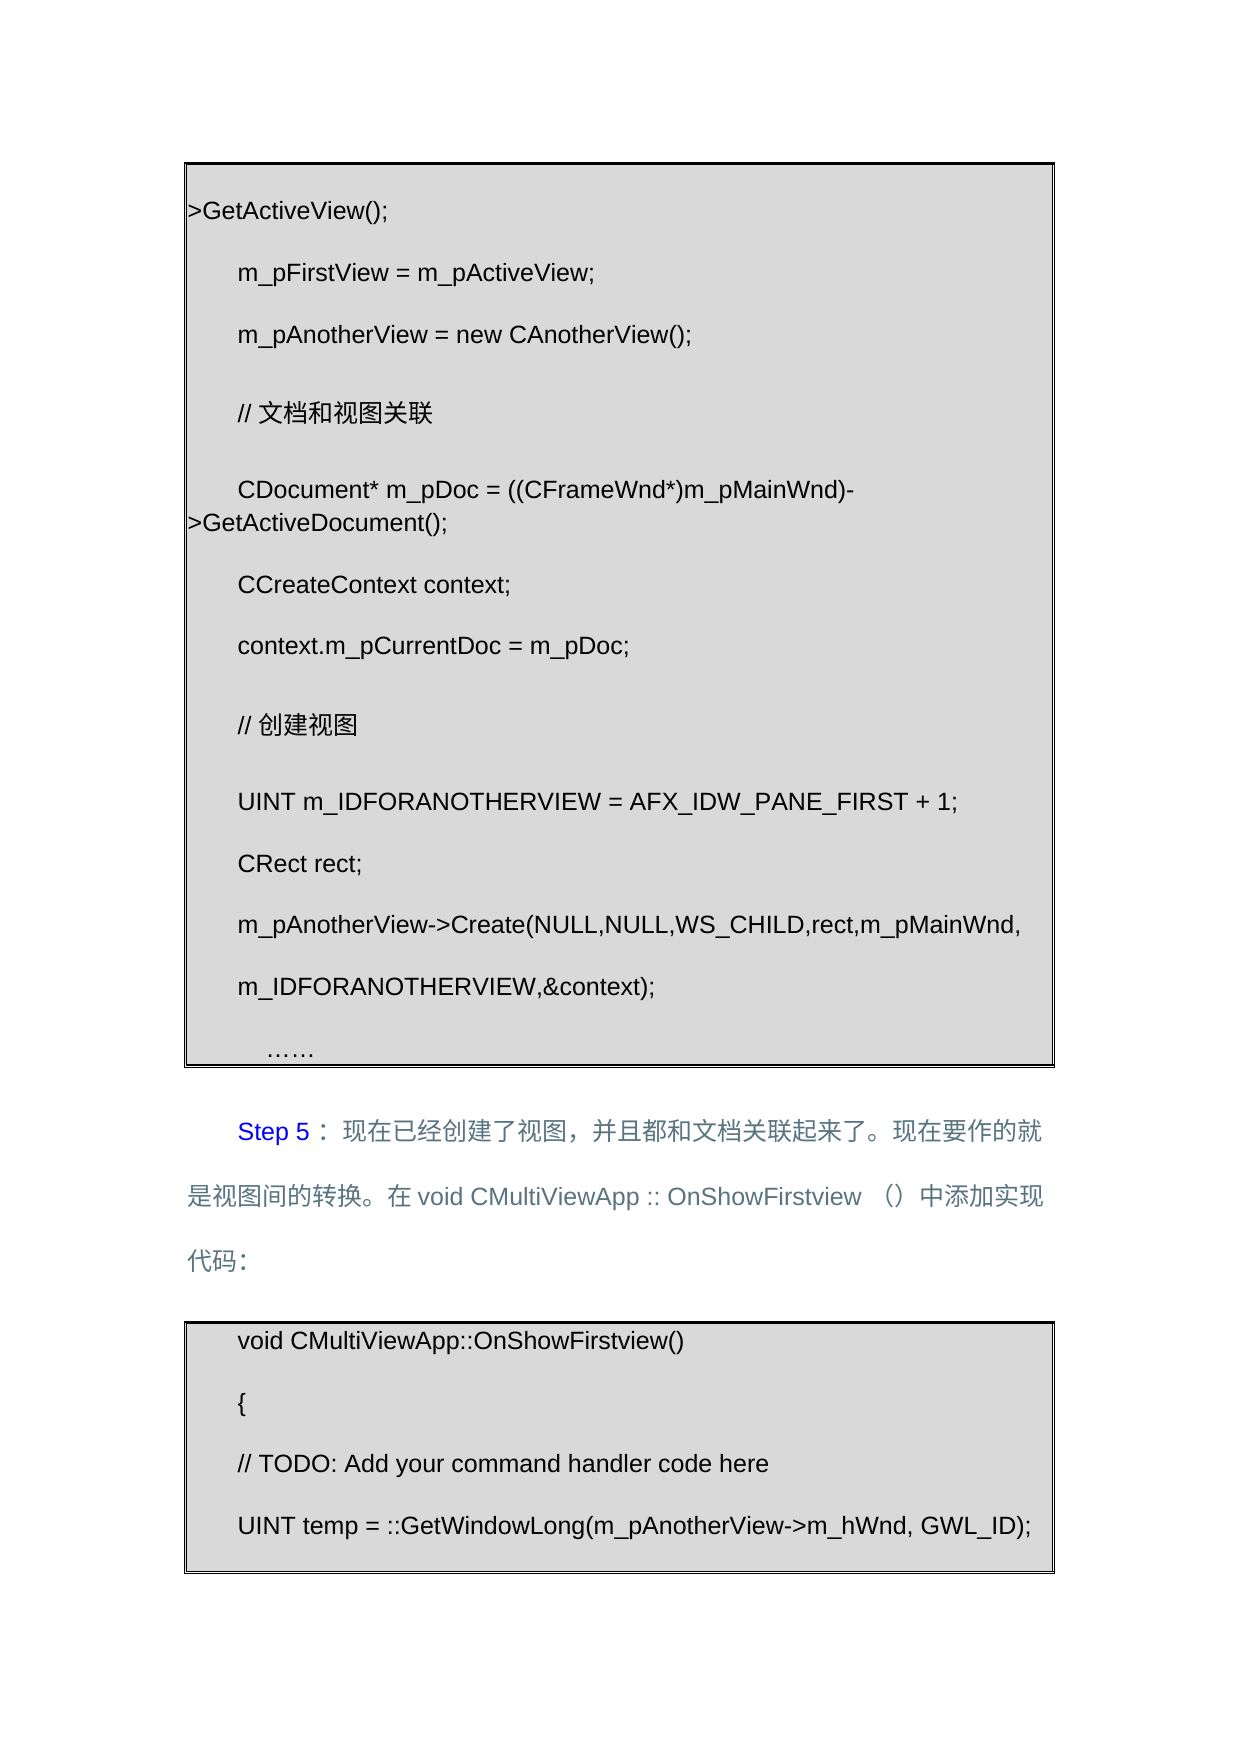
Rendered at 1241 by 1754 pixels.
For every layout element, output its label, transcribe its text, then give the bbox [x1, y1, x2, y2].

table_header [187, 1324, 1052, 1571]
text Step 5 ：现在已经创建了视图，并且都和文档关联起来了。现在要作的就是视图间的转换。在void CMultiViewApp :: OnShowFirstview （）中添加实现代码： [187, 1097, 1053, 1292]
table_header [187, 165, 1052, 1064]
